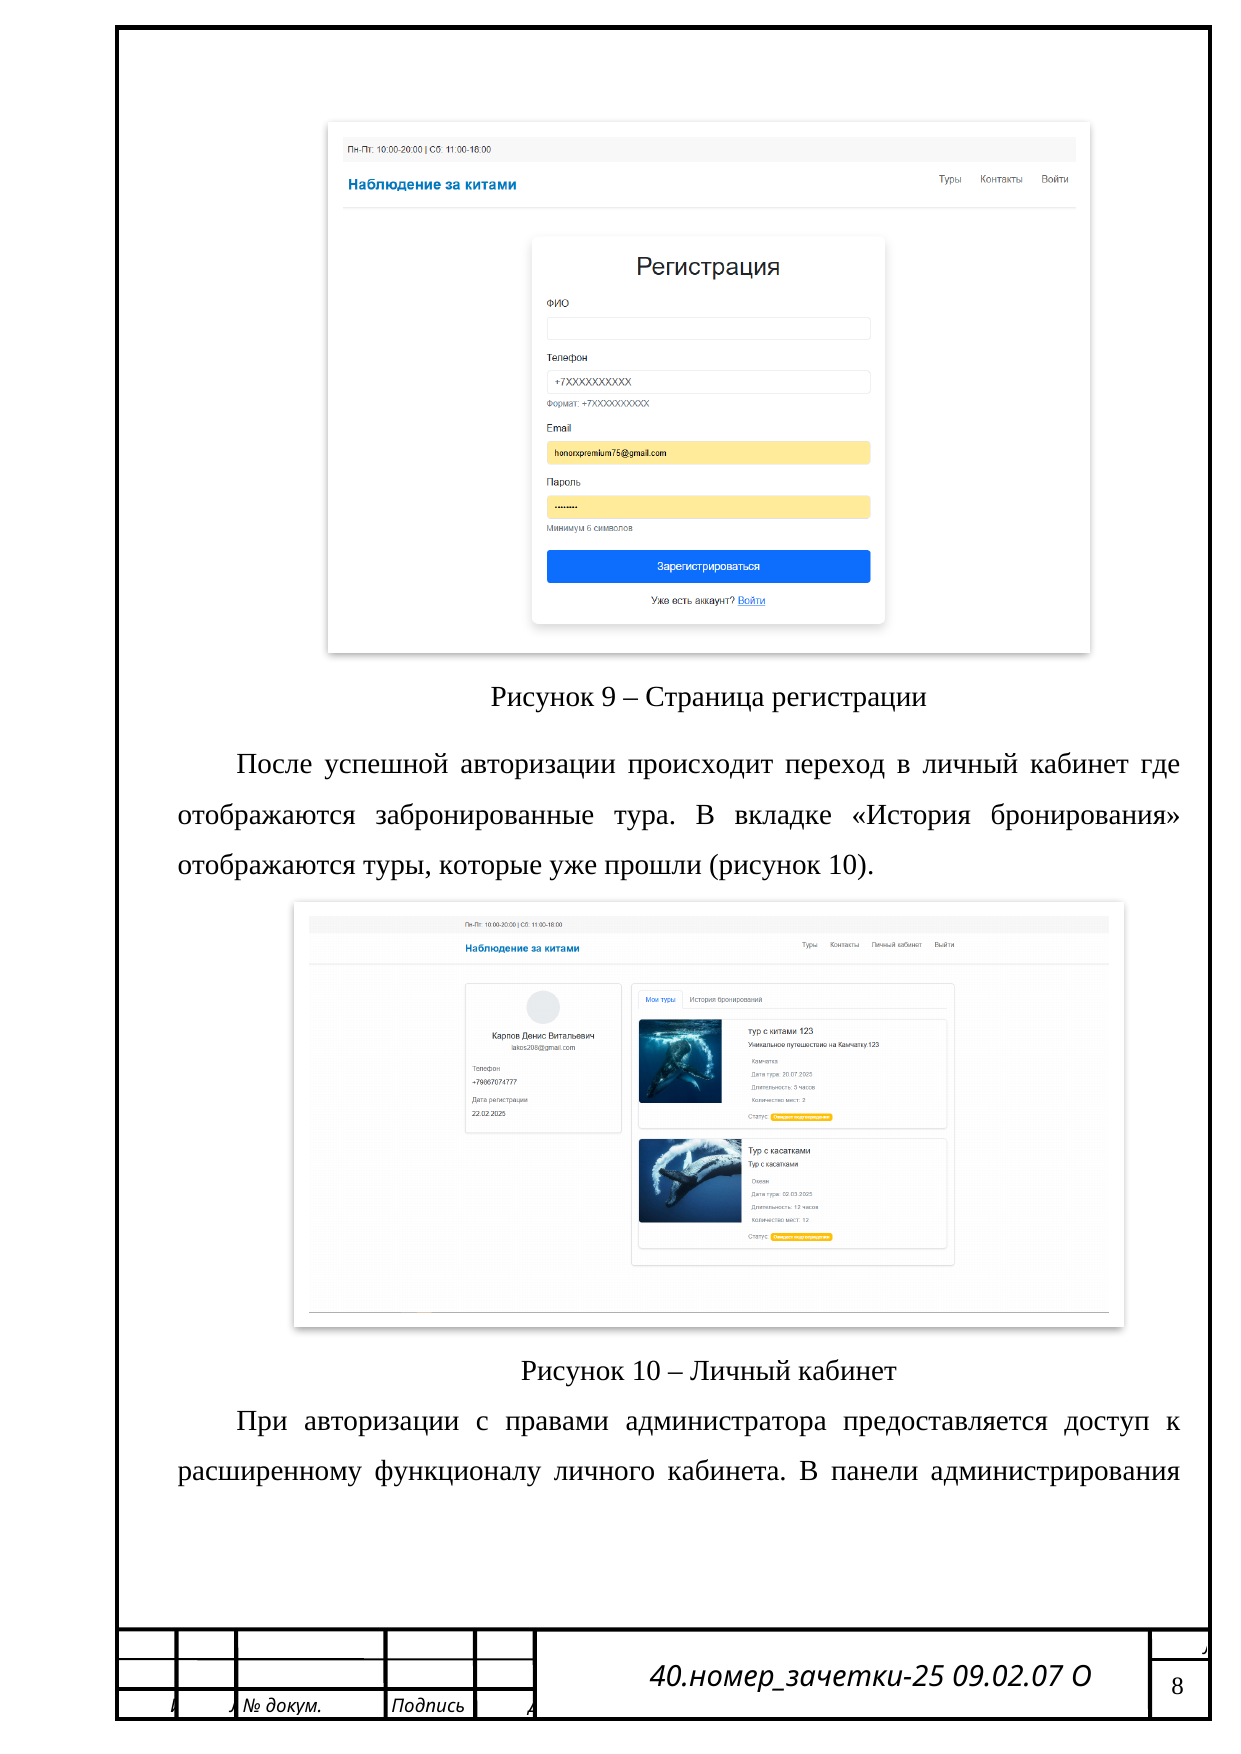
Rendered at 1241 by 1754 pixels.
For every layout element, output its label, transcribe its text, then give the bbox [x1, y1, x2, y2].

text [177, 1403, 1181, 1487]
text Рисунок 9 – Страница регистрации [177, 679, 1181, 713]
picture [343, 137, 1076, 638]
text Рисунок 10 – Личный кабинет [177, 1353, 1181, 1386]
text После успешной авторизации происходит переход в личный кабинет где отображаются забронированные тура. В вкладке «История бронирования» отображаются туры, которые уже прошли (рисунок 10). [177, 747, 1181, 881]
picture [309, 916, 1109, 1313]
